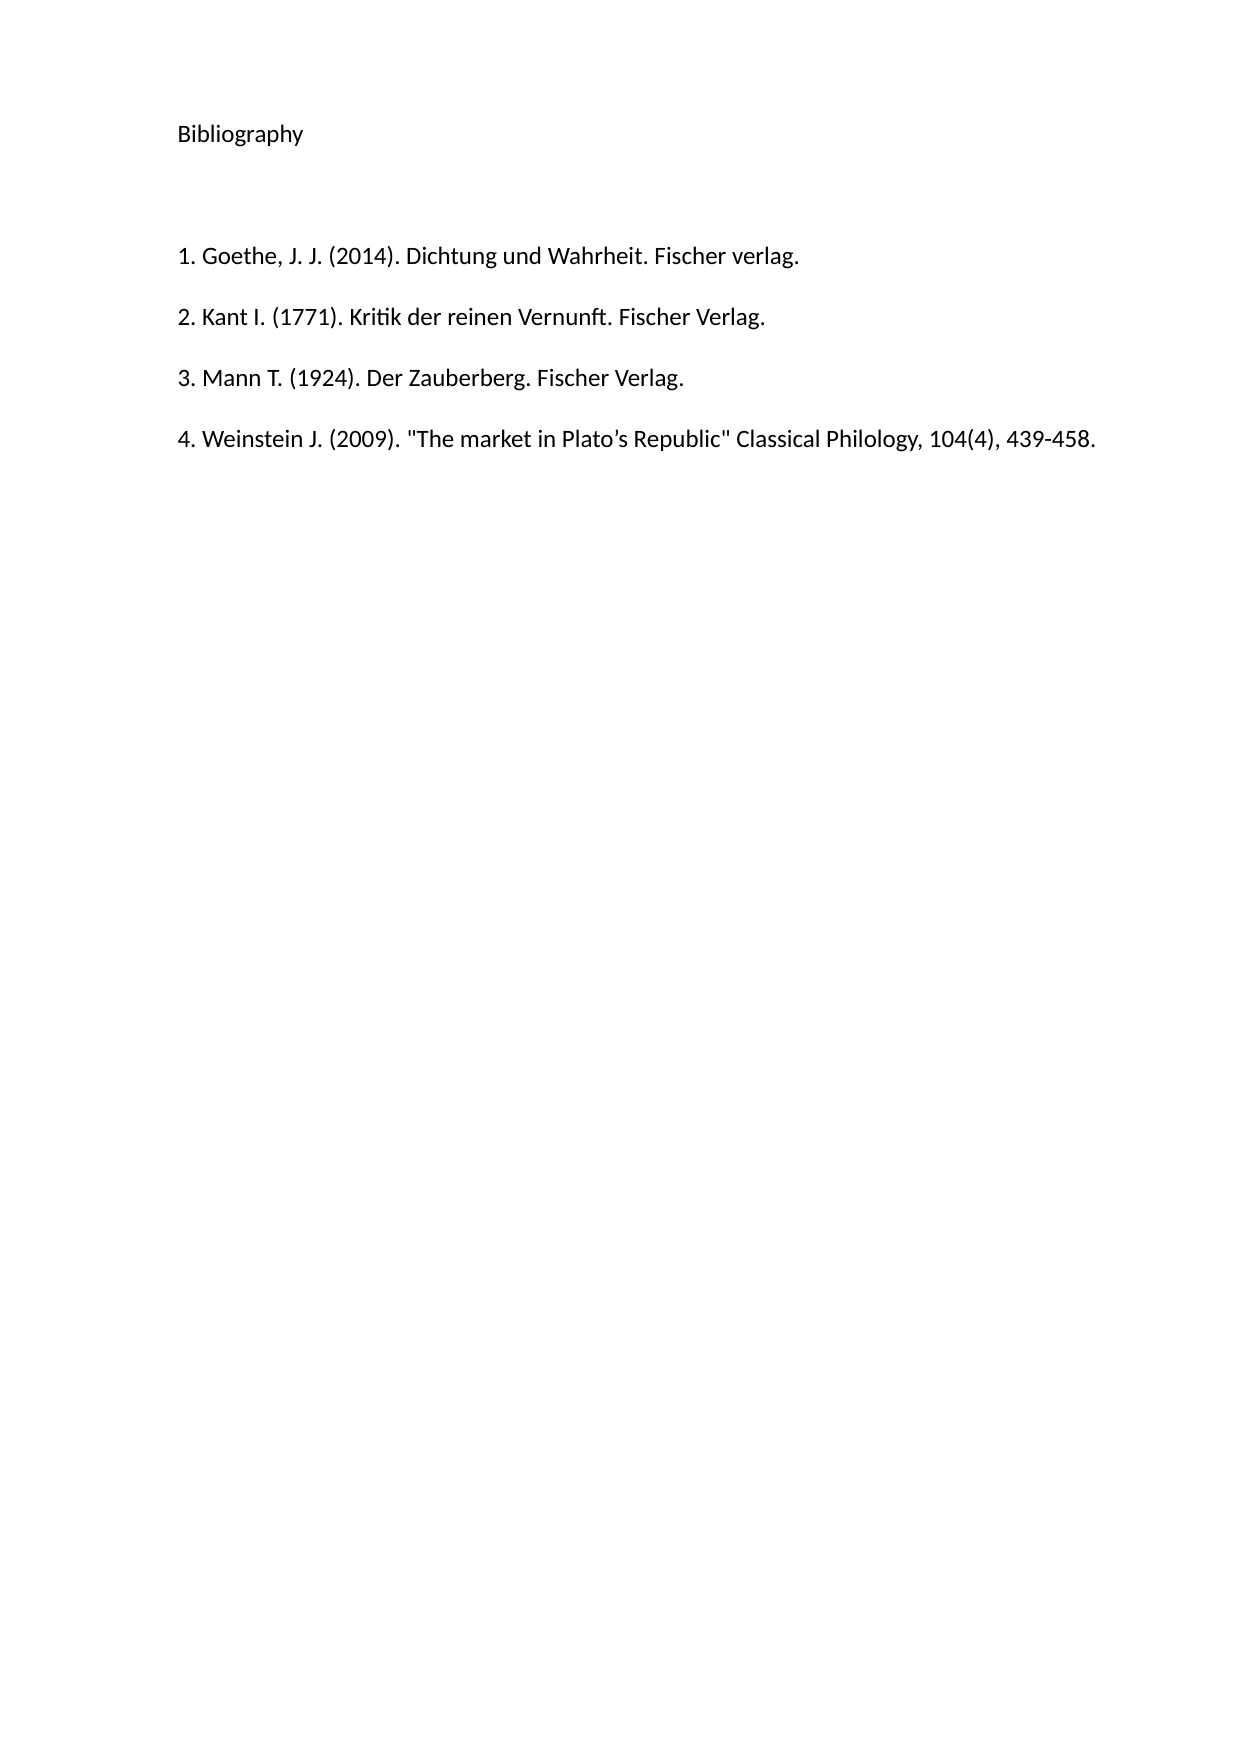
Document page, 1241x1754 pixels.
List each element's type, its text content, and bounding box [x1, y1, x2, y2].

text Bibliography [177, 118, 1152, 240]
text 1. Goethe, J. J. (2014). Dichtung und Wahrheit. Fischer verlag. 2. Kant I. (1771). Kritik der reinen Vernunft. Fischer Verlag. 3. Mann T. (1924). Der Zauberberg. Fischer Verlag. 4. Weinstein J. (2009). "The market in Plato’s Republic" Classical Philology, 104(4), 439-458. [177, 240, 1152, 515]
